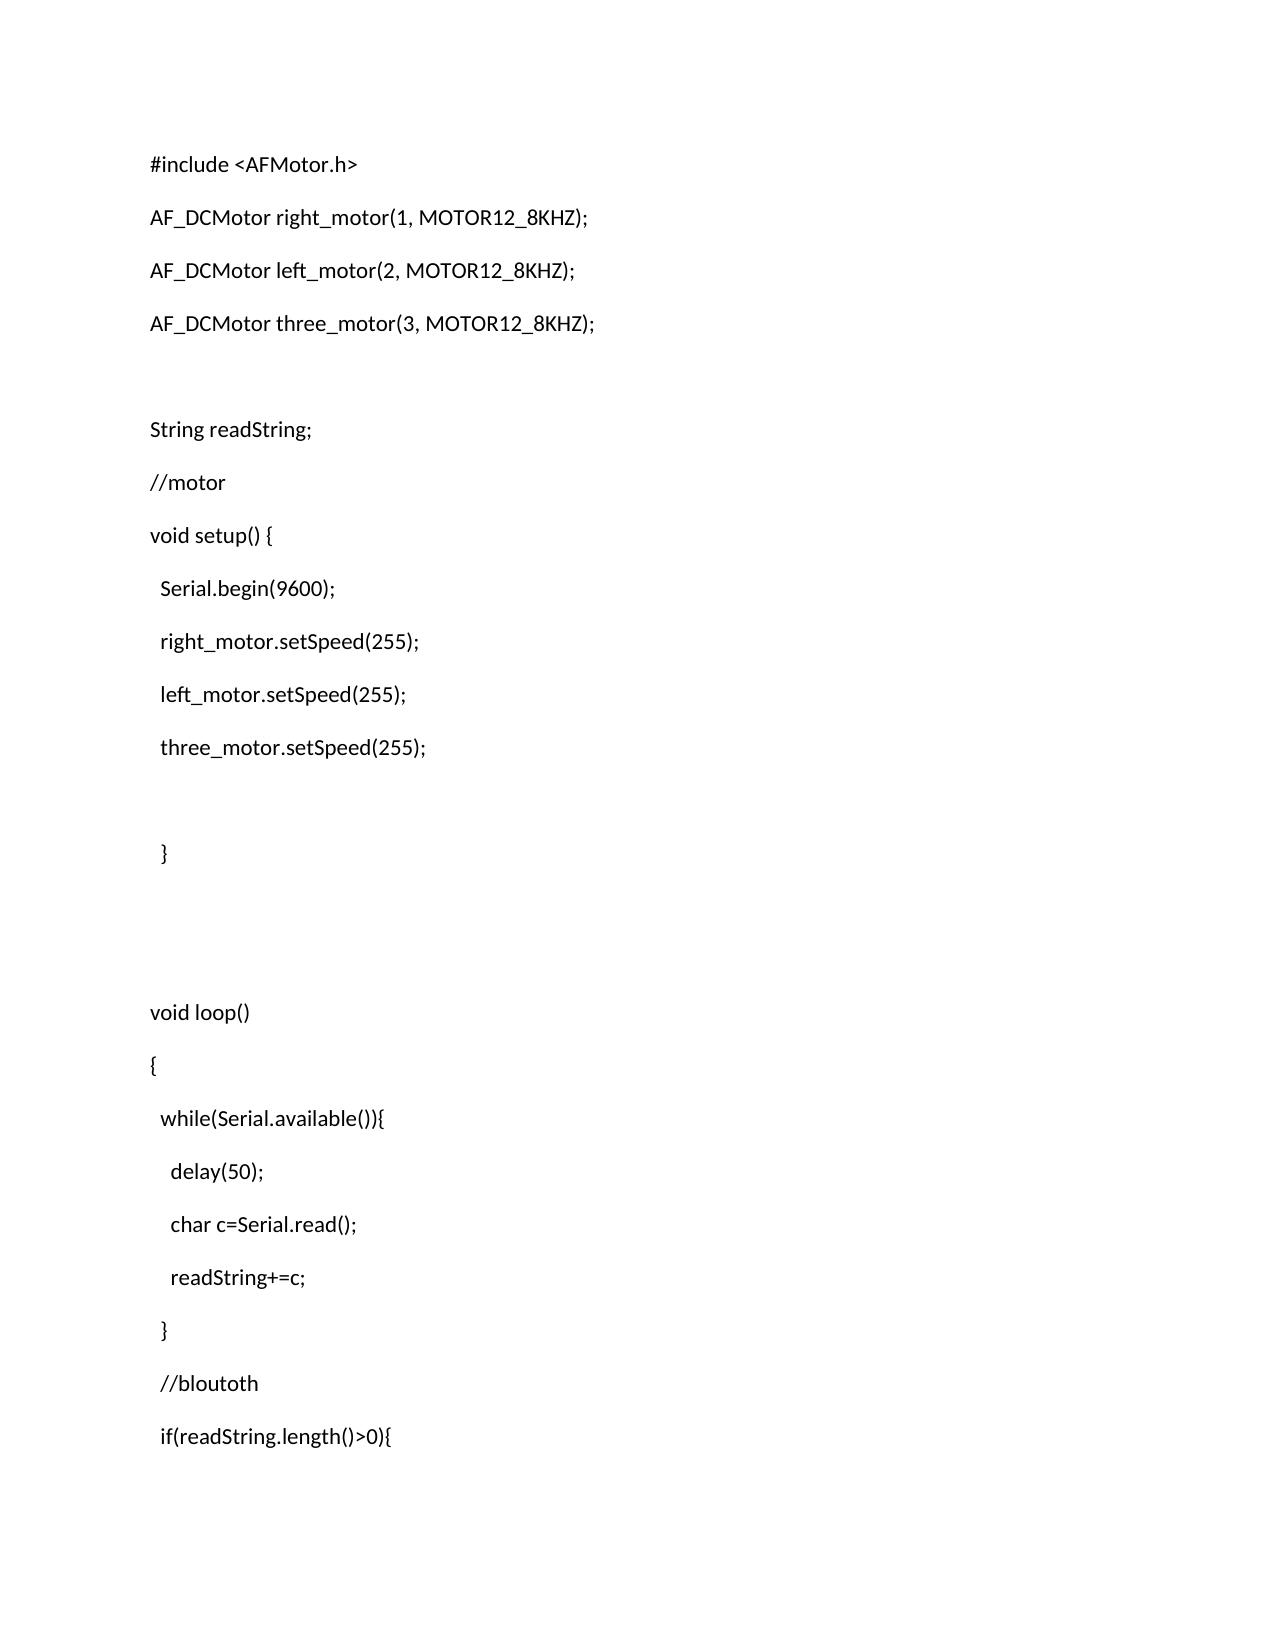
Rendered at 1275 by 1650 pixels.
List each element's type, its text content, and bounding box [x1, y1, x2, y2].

text AF_DCMotor three_motor(3, MOTOR12_8KHZ); [150, 309, 1125, 337]
text //bloutoth [150, 1369, 1125, 1397]
text char c=Serial.read(); [150, 1210, 1125, 1238]
text three_motor.setSpeed(255); [150, 733, 1125, 761]
text while(Serial.available()){ [150, 1104, 1125, 1132]
text delay(50); [150, 1157, 1125, 1185]
text void loop() [150, 998, 1125, 1026]
text if(readString.length()>0){ [150, 1422, 1125, 1451]
text AF_DCMotor left_motor(2, MOTOR12_8KHZ); [150, 256, 1125, 284]
text String readString; [150, 415, 1125, 443]
text //motor [150, 468, 1125, 496]
text void setup() { [150, 521, 1125, 549]
text left_motor.setSpeed(255); [150, 680, 1125, 708]
text { [150, 1051, 1125, 1079]
text AF_DCMotor right_motor(1, MOTOR12_8KHZ); [150, 203, 1125, 231]
text Serial.begin(9600); [150, 574, 1125, 602]
text } [150, 839, 1125, 867]
text #include <AFMotor.h> [150, 150, 1125, 178]
text right_motor.setSpeed(255); [150, 627, 1125, 655]
text } [150, 1316, 1125, 1344]
text readString+=c; [150, 1263, 1125, 1291]
